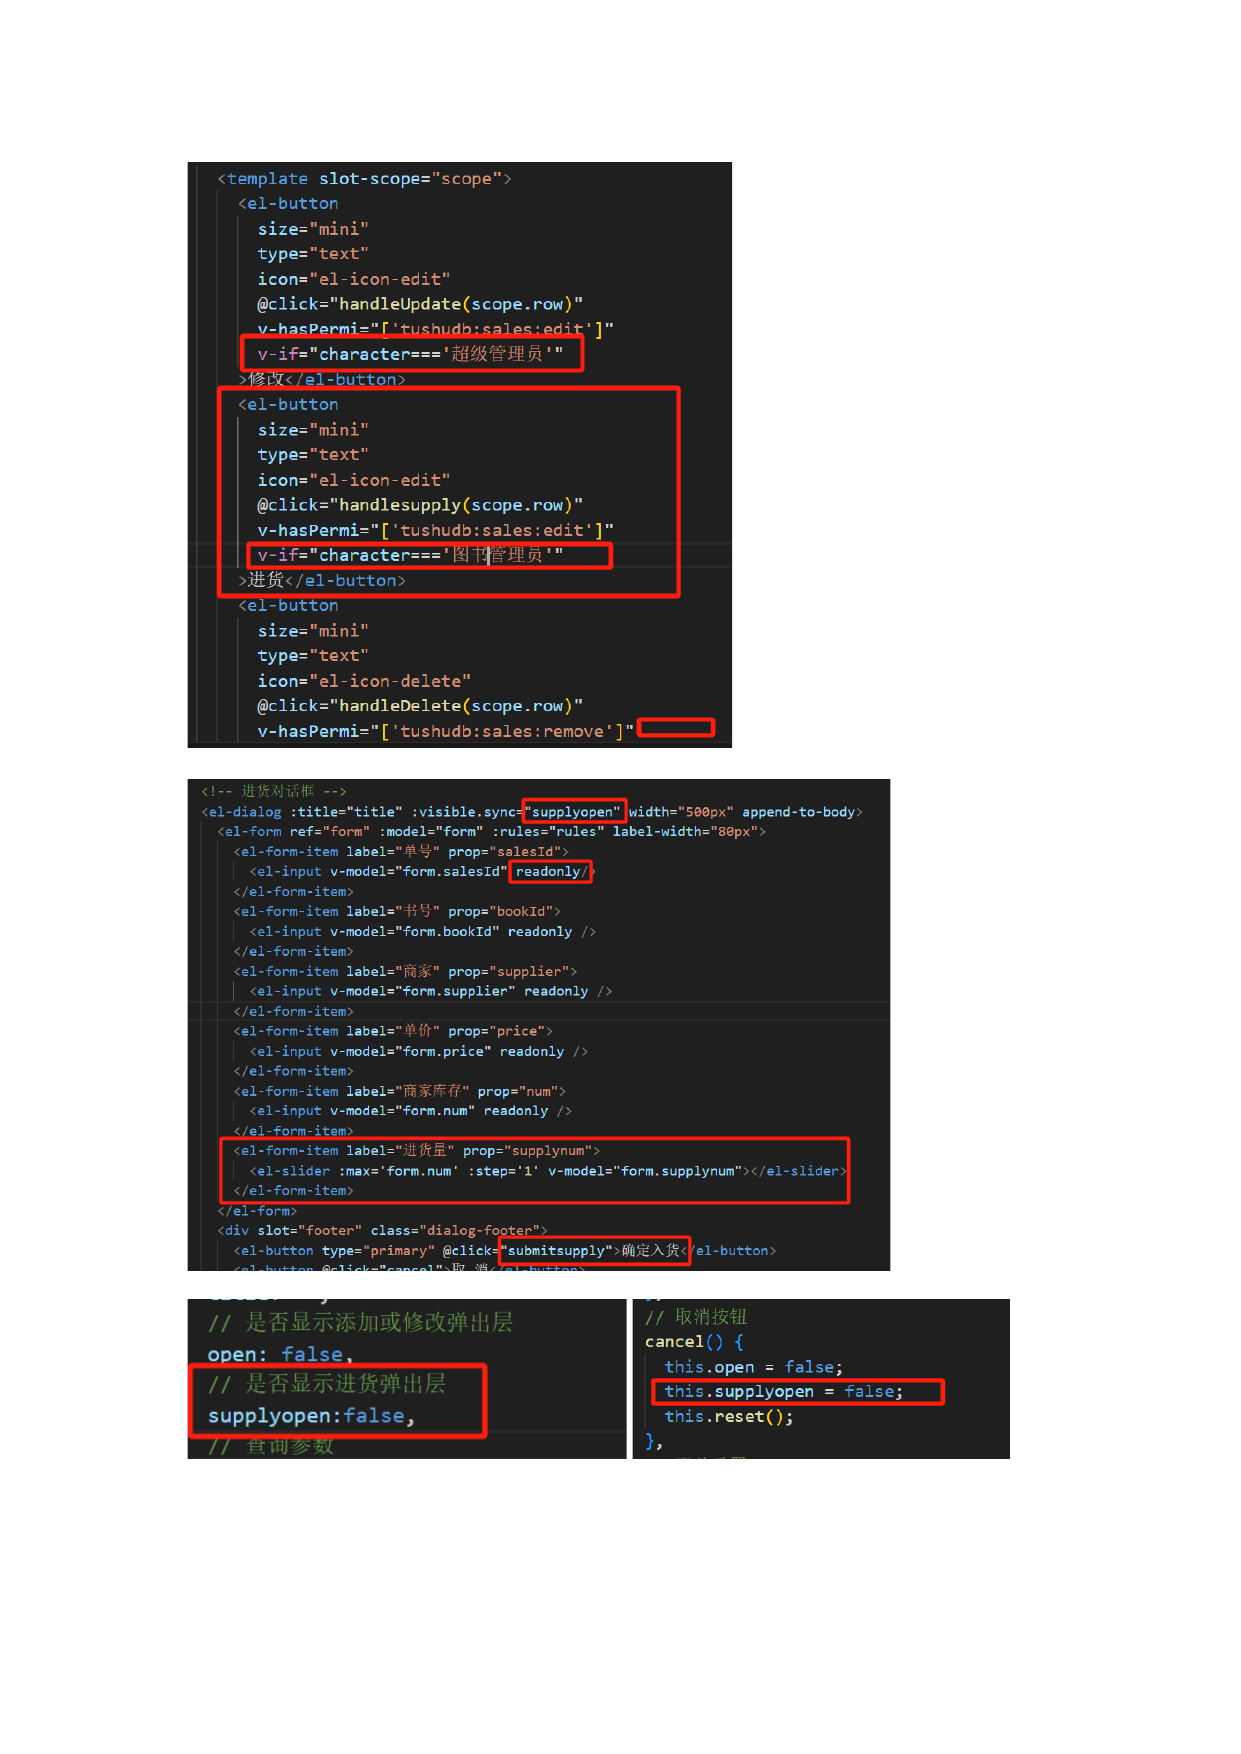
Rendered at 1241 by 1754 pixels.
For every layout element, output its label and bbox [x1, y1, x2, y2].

picture [632, 1299, 1010, 1459]
picture [187, 779, 891, 1271]
picture [187, 1299, 627, 1459]
picture [187, 162, 733, 748]
